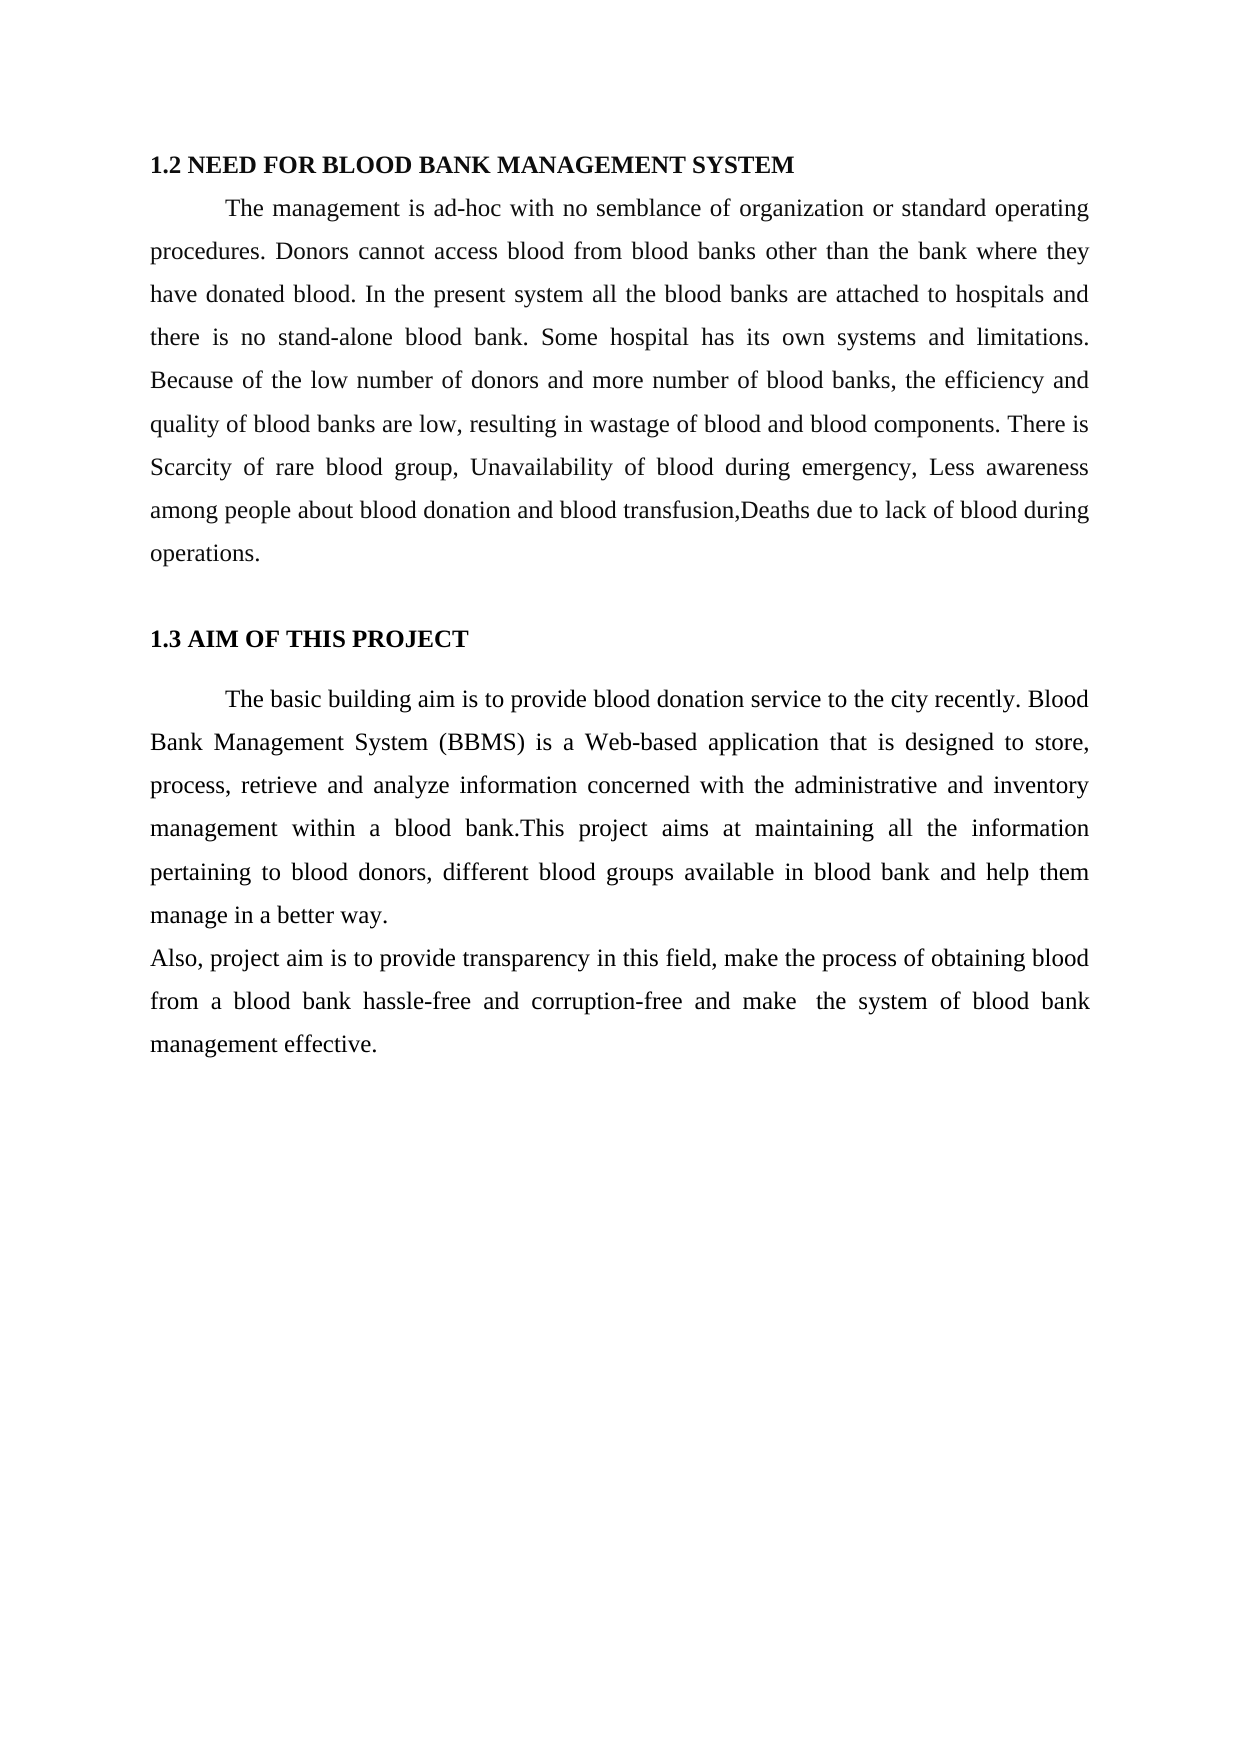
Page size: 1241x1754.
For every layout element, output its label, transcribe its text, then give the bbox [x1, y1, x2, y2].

text The management is ad-hoc with no semblance of organization or standard operating procedures. Donors cannot access blood from blood banks other than the bank where they have donated blood. In the present system all the blood banks are attached to hospitals and there is no stand-alone blood bank. Some hospital has its own systems and limitations. Because of the low number of donors and more number of blood banks, the efficiency and quality of blood banks are low, resulting in wastage of blood and blood components. There is Scarcity of rare blood group, Unavailability of blood during emergency, Less awareness among people about blood donation and blood transfusion,Deaths due to lack of blood during operations. [150, 193, 1090, 567]
text The basic building aim is to provide blood donation service to the city recently. Blood Bank Management System (BBMS) is a Web-based application that is designed to store, process, retrieve and analyze information concerned with the administrative and inventory management within a blood bank.This project aims at maintaining all the information pertaining to blood donors, different blood groups available in blood bank and help them manage in a better way. [150, 684, 1090, 928]
text 1.2 NEED FOR BLOOD BANK MANAGEMENT SYSTEM [150, 150, 1090, 179]
text 1.3 AIM OF THIS PROJECT [150, 624, 1090, 653]
text Also, project aim is to provide transparency in this field, make the process of obtaining blood from a blood bank hassle-free and corruption-free and make the system of blood bank management effective. [150, 943, 1090, 1058]
